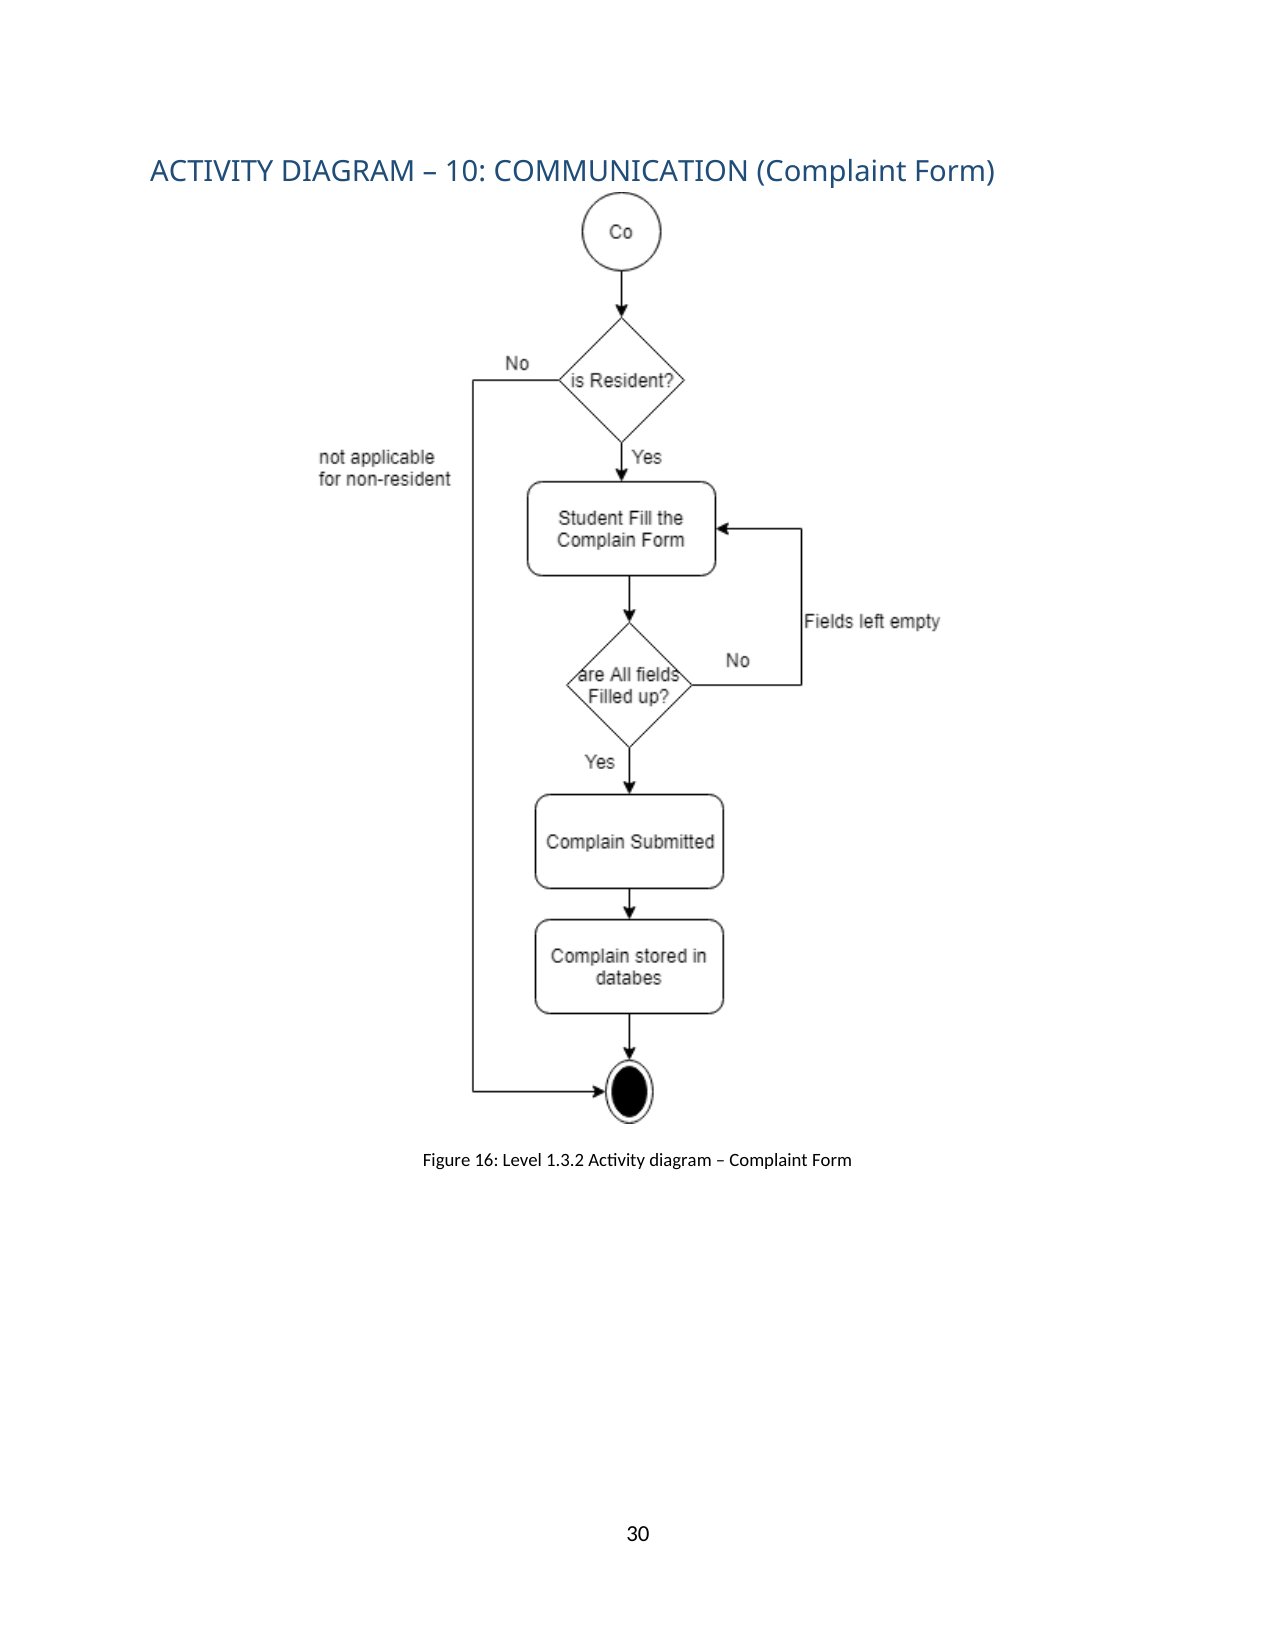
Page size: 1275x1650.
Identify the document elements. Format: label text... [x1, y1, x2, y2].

text Figure 16: Level 1.3.2 Activity diagram – Complaint Form [150, 1148, 1125, 1171]
subtitle ACTIVITY DIAGRAM – 10: COMMUNICATION (Complaint Form) [150, 150, 1125, 190]
